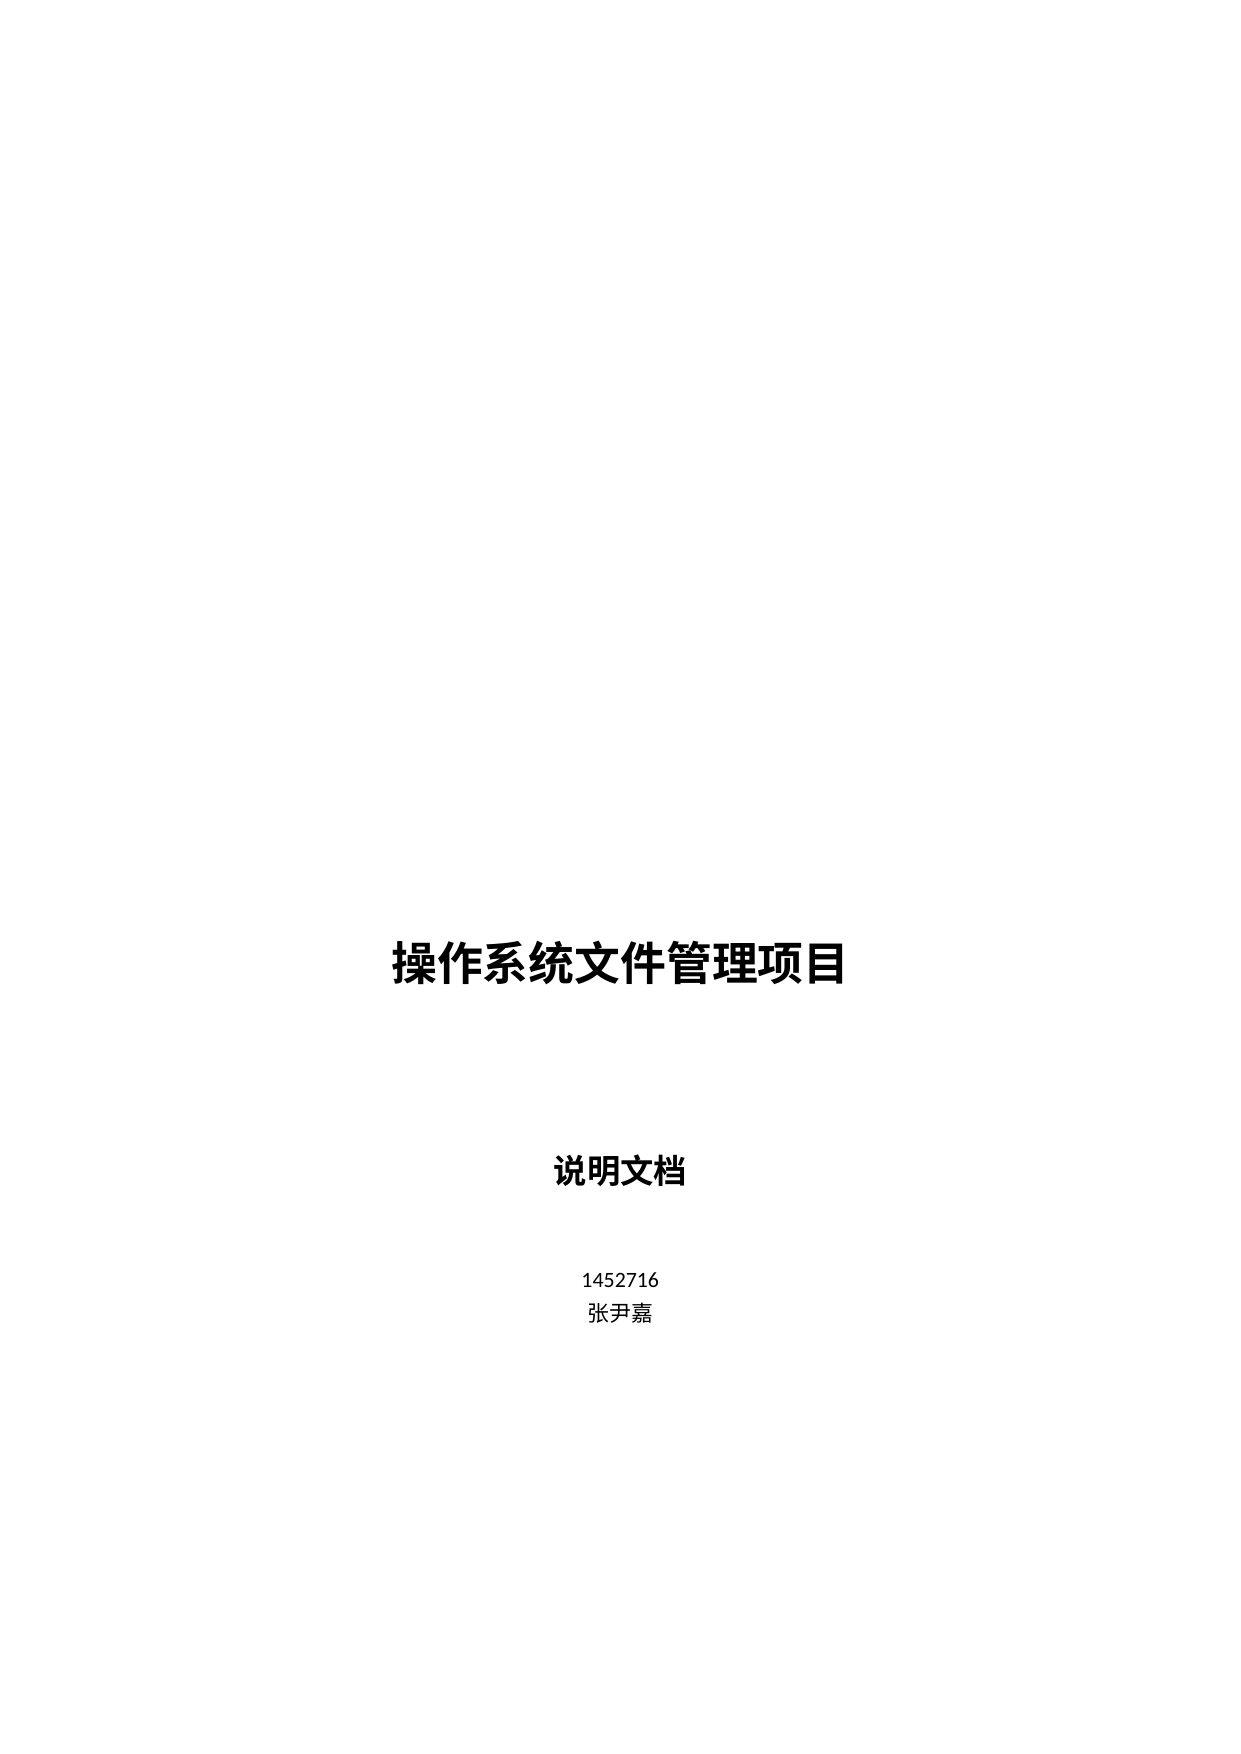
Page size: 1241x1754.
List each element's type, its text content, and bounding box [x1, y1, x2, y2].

text 1452716 [187, 1263, 1053, 1296]
text 张尹嘉 [187, 1296, 1053, 1328]
subtitle 说明文档 [187, 1137, 1053, 1202]
subtitle 操作系统文件管理项目 [187, 912, 1053, 1009]
